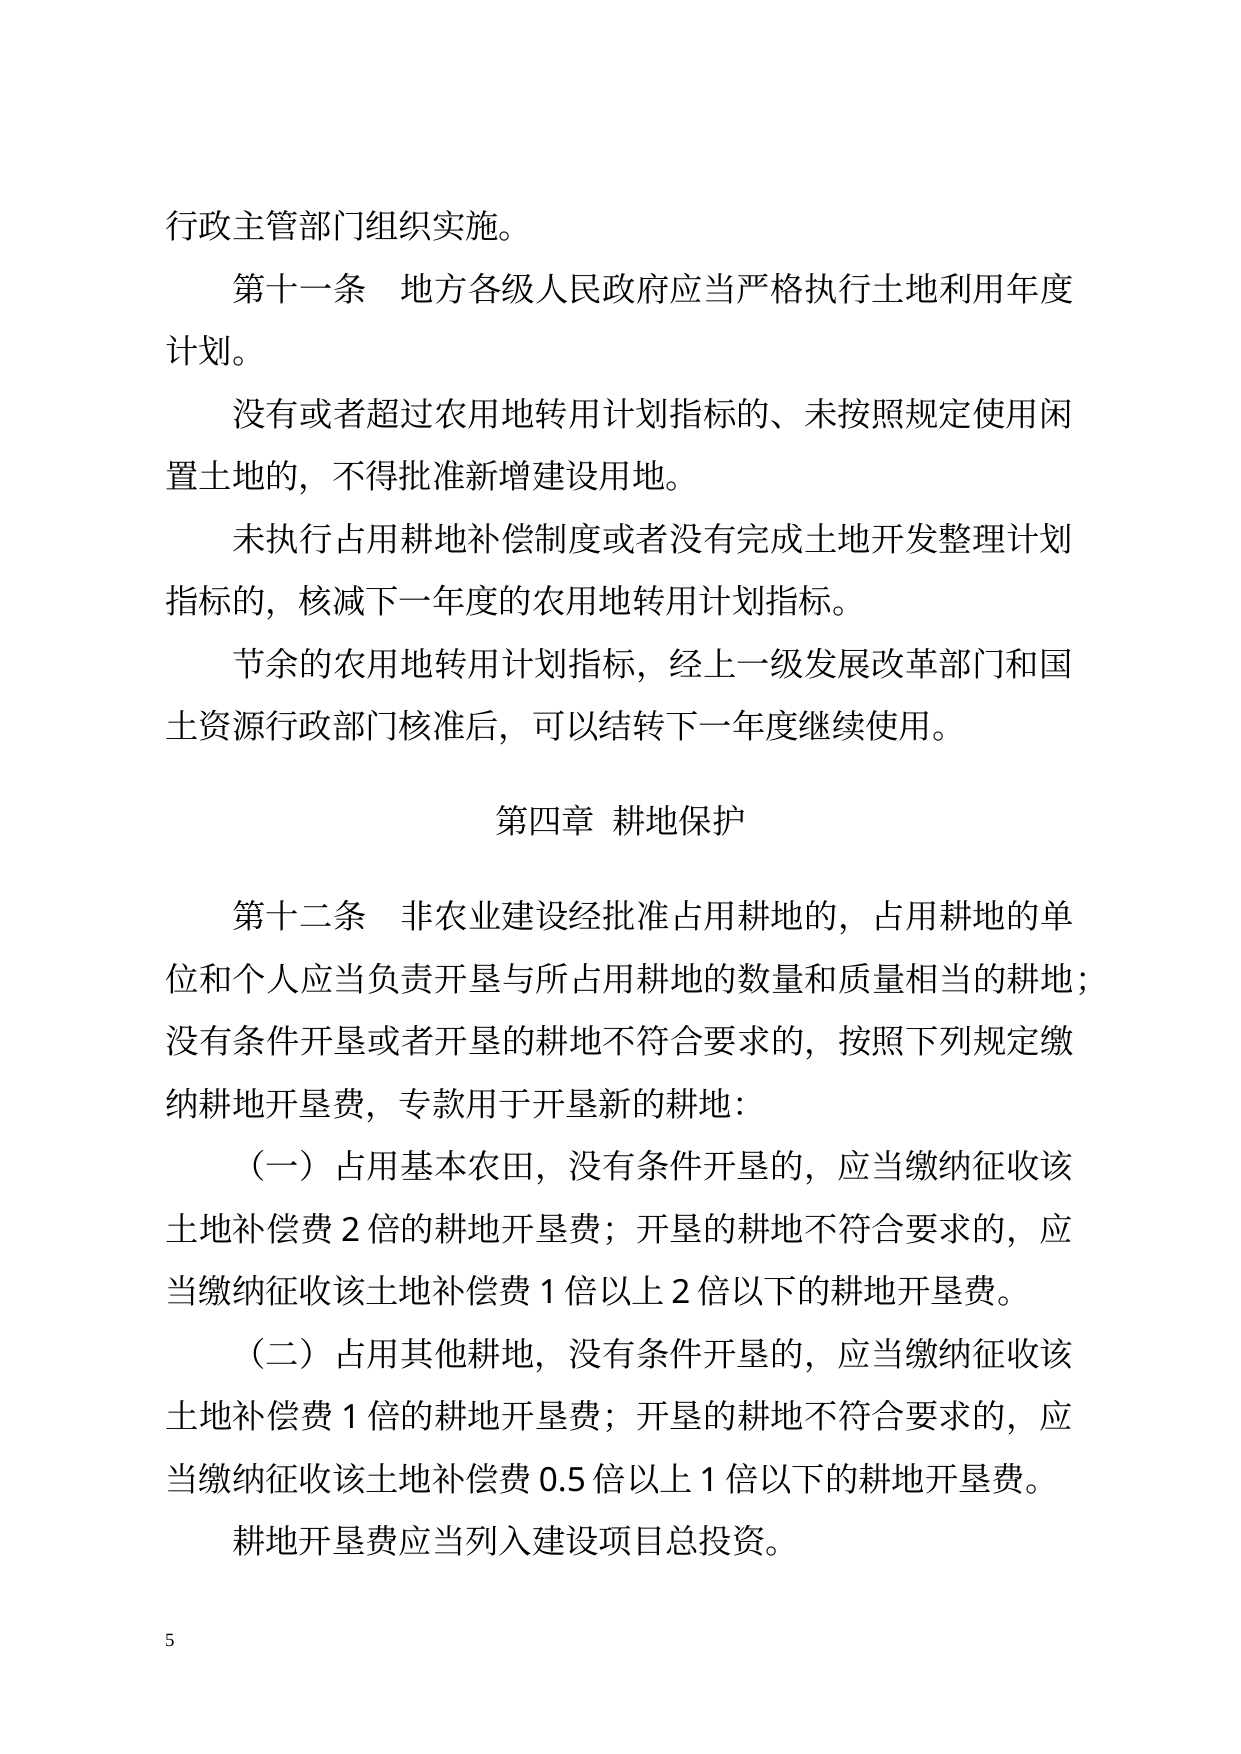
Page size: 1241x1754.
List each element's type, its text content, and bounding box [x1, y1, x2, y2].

text （一）占用基本农田，没有条件开垦的，应当缴纳征收该土地补偿费2倍的耕地开垦费；开垦的耕地不符合要求的，应当缴纳征收该土地补偿费1倍以上2倍以下的耕地开垦费。 [165, 1129, 1075, 1316]
text 未执行占用耕地补偿制度或者没有完成土地开发整理计划指标的，核减下一年度的农用地转用计划指标。 [165, 501, 1075, 626]
text 第十二条 非农业建设经批准占用耕地的，占用耕地的单位和个人应当负责开垦与所占用耕地的数量和质量相当的耕地；没有条件开垦或者开垦的耕地不符合要求的，按照下列规定缴纳耕地开垦费，专款用于开垦新的耕地： [165, 879, 1075, 1129]
text 耕地开垦费应当列入建设项目总投资。 [165, 1504, 1075, 1566]
text 没有或者超过农用地转用计划指标的、未按照规定使用闲置土地的，不得批准新增建设用地。 [165, 376, 1075, 501]
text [165, 189, 1075, 251]
text （二）占用其他耕地，没有条件开垦的，应当缴纳征收该土地补偿费1倍的耕地开垦费；开垦的耕地不符合要求的，应当缴纳征收该土地补偿费0.5倍以上1倍以下的耕地开垦费。 [165, 1316, 1075, 1504]
text 第四章 耕地保护 [165, 784, 1075, 846]
text 节余的农用地转用计划指标，经上一级发展改革部门和国土资源行政部门核准后，可以结转下一年度继续使用。 [165, 626, 1075, 751]
text 第十一条 地方各级人民政府应当严格执行土地利用年度计划。 [165, 251, 1075, 376]
